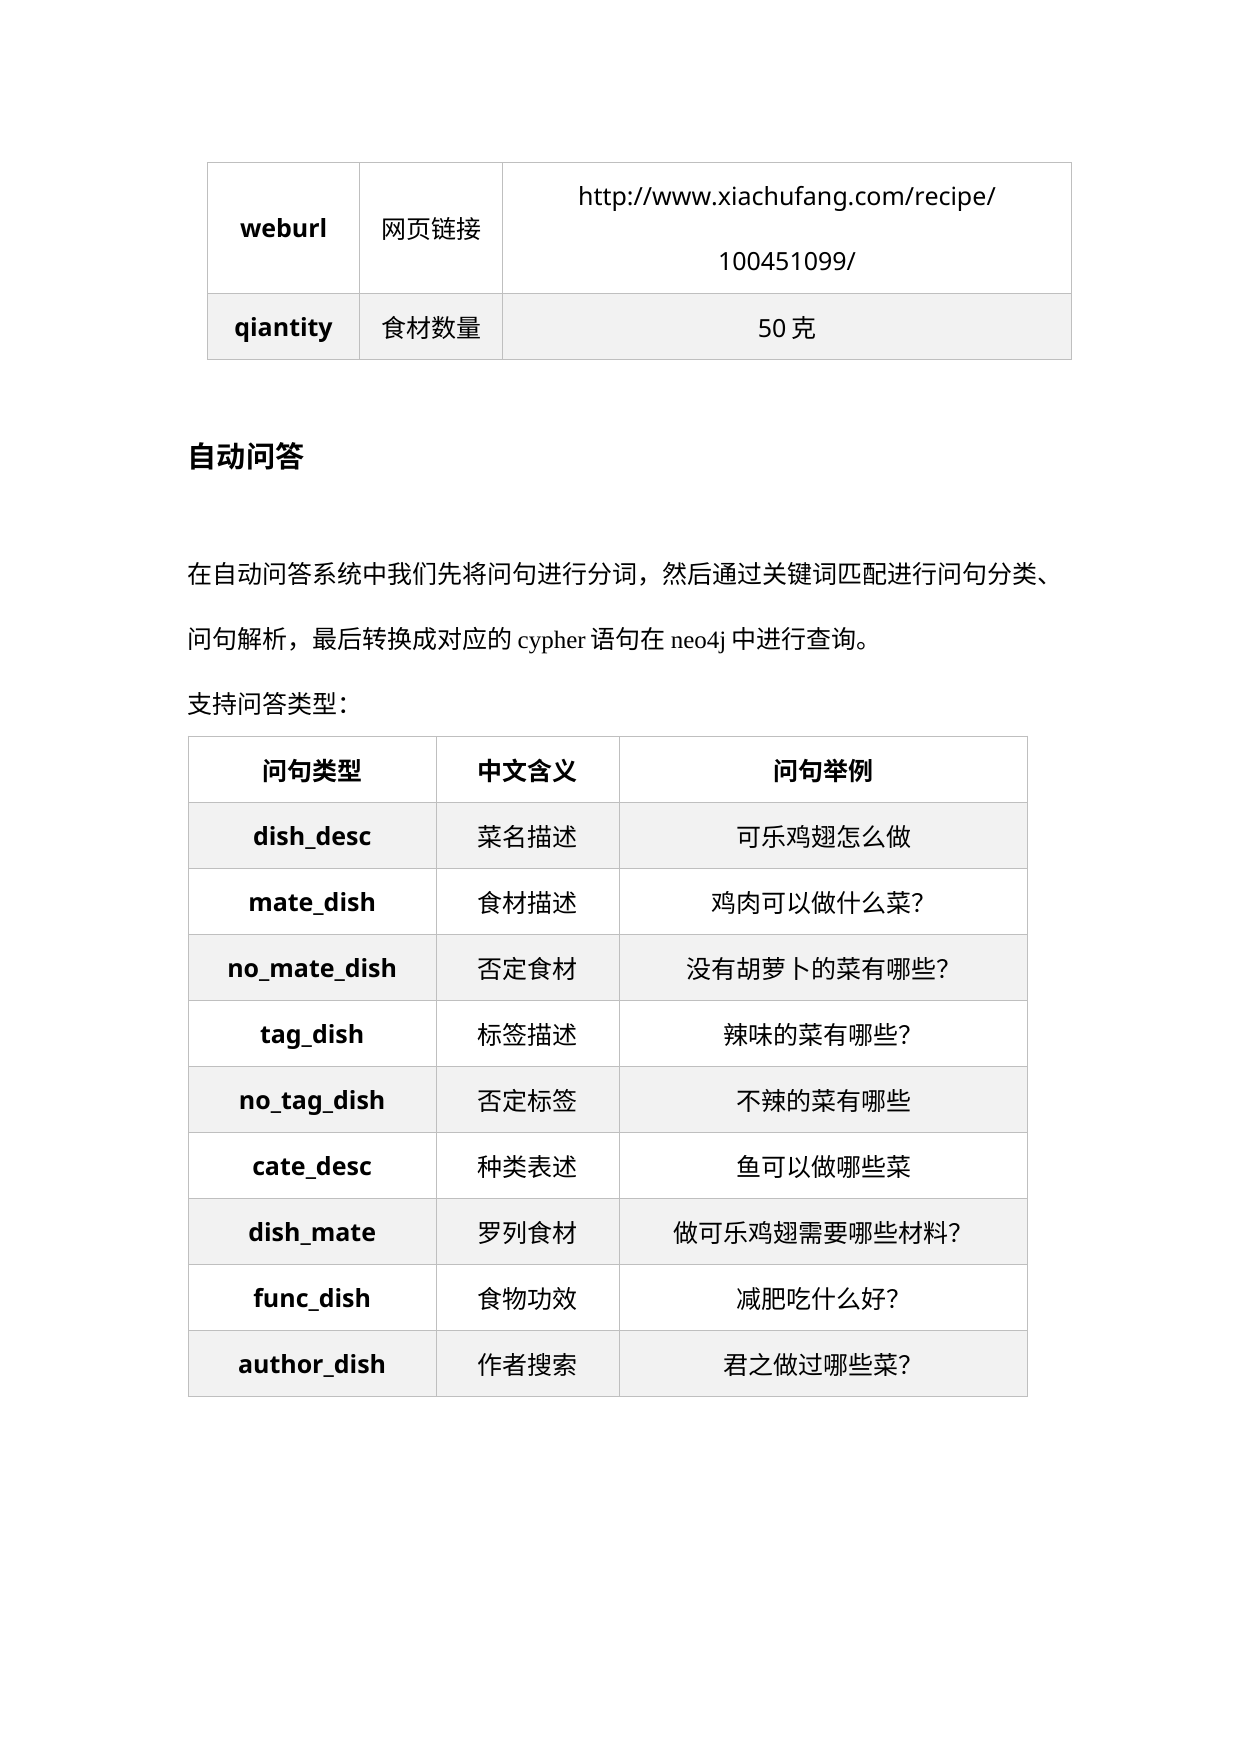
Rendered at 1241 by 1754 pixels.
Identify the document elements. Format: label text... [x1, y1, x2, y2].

table_cell 君之做过哪些菜？ [620, 1331, 1027, 1396]
table_cell 鸡肉可以做什么菜？ [620, 869, 1027, 934]
table_header 问句类型 [189, 737, 436, 802]
table_cell 作者搜索 [437, 1331, 619, 1396]
table_cell 否定食材 [437, 935, 619, 1000]
table_cell author_dish [189, 1331, 436, 1396]
table_cell no_mate_dish [189, 935, 436, 1000]
table_cell 种类表述 [437, 1133, 619, 1198]
table_header 中文含义 [437, 737, 619, 802]
table_cell 网页链接 [360, 163, 502, 293]
table_cell 否定标签 [437, 1067, 619, 1132]
table_cell 食材描述 [437, 869, 619, 934]
table_cell 食材数量 [360, 294, 502, 359]
subtitle 自动问答 [187, 422, 1053, 487]
table_cell func_dish [189, 1265, 436, 1330]
table_cell 食物功效 [437, 1265, 619, 1330]
table_cell 50克 [503, 294, 1071, 359]
table_cell 菜名描述 [437, 803, 619, 868]
table_cell mate_dish [189, 869, 436, 934]
table_cell 罗列食材 [437, 1199, 619, 1264]
text 在自动问答系统中我们先将问句进行分词，然后通过关键词匹配进行问句分类、问句解析，最后转换成对应的cypher语句在neo4j中进行查询。 [187, 541, 1053, 671]
table_header 问句举例 [620, 737, 1027, 802]
table_cell 不辣的菜有哪些 [620, 1067, 1027, 1132]
table_cell 标签描述 [437, 1001, 619, 1066]
table_cell 没有胡萝卜的菜有哪些？ [620, 935, 1027, 1000]
table_cell cate_desc [189, 1133, 436, 1198]
table_cell weburl [208, 163, 359, 293]
table_cell 鱼可以做哪些菜 [620, 1133, 1027, 1198]
table_cell http://www.xiachufang.com/recipe/100451099/ [503, 163, 1071, 293]
text 支持问答类型： [187, 671, 1053, 736]
table_cell 做可乐鸡翅需要哪些材料？ [620, 1199, 1027, 1264]
table_cell dish_desc [189, 803, 436, 868]
table_cell 减肥吃什么好？ [620, 1265, 1027, 1330]
table_cell 可乐鸡翅怎么做 [620, 803, 1027, 868]
table_cell tag_dish [189, 1001, 436, 1066]
table_cell dish_mate [189, 1199, 436, 1264]
table_cell no_tag_dish [189, 1067, 436, 1132]
table_cell 辣味的菜有哪些？ [620, 1001, 1027, 1066]
table_cell qiantity [208, 294, 359, 359]
